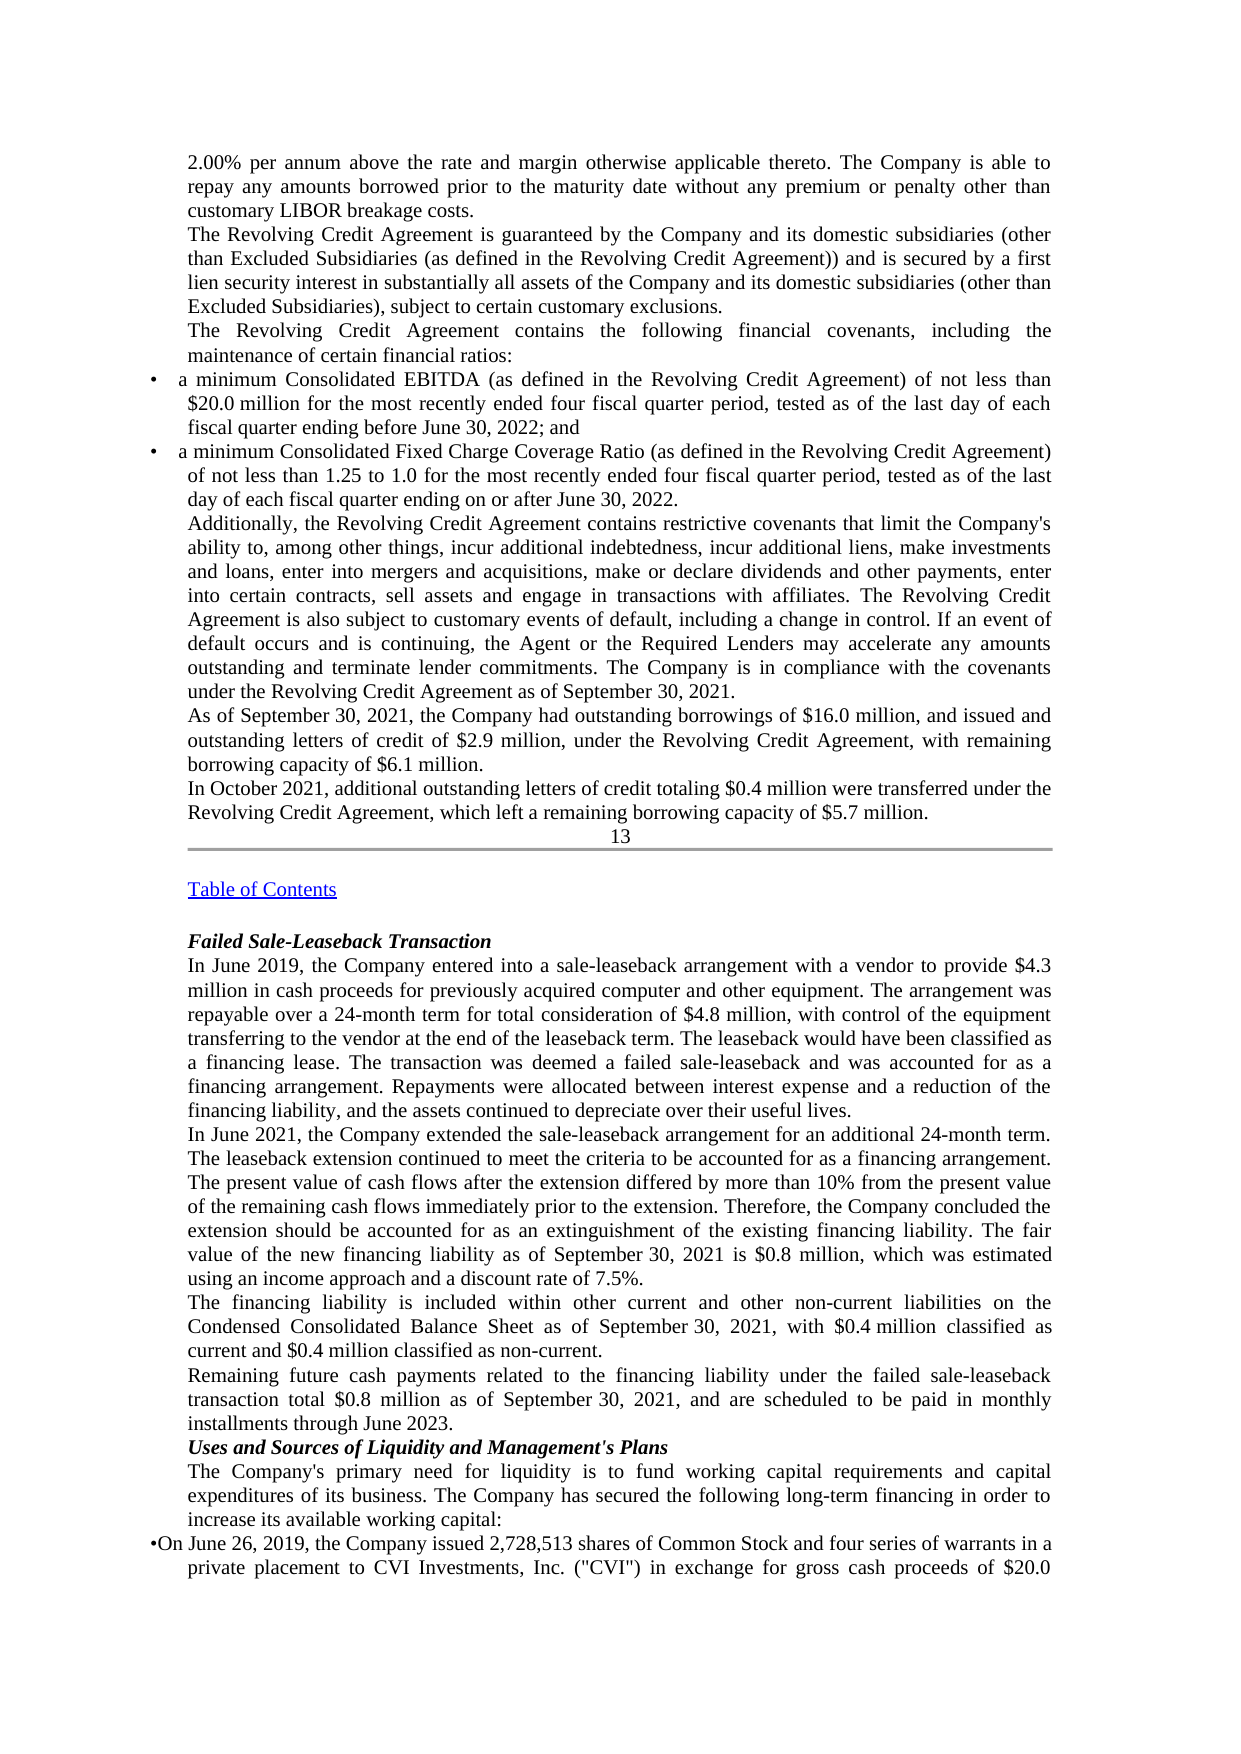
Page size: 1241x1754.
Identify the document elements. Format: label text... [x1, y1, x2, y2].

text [150, 1531, 1053, 1579]
text Table of Contents [187, 877, 1053, 901]
text The financing liability is included within other current and other non-current liabilities on the Condensed Consolidated Balance Sheet as of September 30, 2021, with $0.4 million classified as current and $0.4 million classified as non-current. [187, 1290, 1053, 1362]
text In June 2019, the Company entered into a sale-leaseback arrangement with a vendor to provide $4.3 million in cash proceeds for previously acquired computer and other equipment. The arrangement was repayable over a 24-month term for total consideration of $4.8 million, with control of the equipment transferring to the vendor at the end of the leaseback term. The leaseback would have been classified as a financing lease. The transaction was deemed a failed sale-leaseback and was accounted for as a financing arrangement. Repayments were allocated between interest expense and a reduction of the financing liability, and the assets continued to depreciate over their useful lives. [187, 953, 1053, 1122]
text In October 2021, additional outstanding letters of credit totaling $0.4 million were transferred under the Revolving Credit Agreement, which left a remaining borrowing capacity of $5.7 million. [187, 776, 1053, 824]
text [187, 150, 1053, 222]
text As of September 30, 2021, the Company had outstanding borrowings of $16.0 million, and issued and outstanding letters of credit of $2.9 million, under the Revolving Credit Agreement, with remaining borrowing capacity of $6.1 million. [187, 703, 1053, 776]
text The Revolving Credit Agreement contains the following financial covenants, including the maintenance of certain financial ratios: [187, 318, 1053, 367]
text Uses and Sources of Liquidity and Management's Plans [187, 1435, 1053, 1459]
text • a minimum Consolidated Fixed Charge Coverage Ratio (as defined in the Revolving Credit Agreement) of not less than 1.25 to 1.0 for the most recently ended four fiscal quarter period, tested as of the last day of each fiscal quarter ending on or after June 30, 2022. [150, 439, 1053, 511]
text • a minimum Consolidated EBITDA (as defined in the Revolving Credit Agreement) of not less than $20.0 million for the most recently ended four fiscal quarter period, tested as of the last day of each fiscal quarter ending before June 30, 2022; and [150, 367, 1053, 439]
text Remaining future cash payments related to the financing liability under the failed sale-leaseback transaction total $0.8 million as of September 30, 2021, and are scheduled to be paid in monthly installments through June 2023. [187, 1362, 1053, 1435]
text The Company's primary need for liquidity is to fund working capital requirements and capital expenditures of its business. The Company has secured the following long-term financing in order to increase its available working capital: [187, 1459, 1053, 1531]
text 13 [187, 824, 1053, 847]
text In June 2021, the Company extended the sale-leaseback arrangement for an additional 24-month term. The leaseback extension continued to meet the criteria to be accounted for as a financing arrangement. The present value of cash flows after the extension differed by more than 10% from the present value of the remaining cash flows immediately prior to the extension. Therefore, the Company concluded the extension should be accounted for as an extinguishment of the existing financing liability. The fair value of the new financing liability as of September 30, 2021 is $0.8 million, which was estimated using an income approach and a discount rate of 7.5%. [187, 1122, 1053, 1290]
text Additionally, the Revolving Credit Agreement contains restrictive covenants that limit the Company's ability to, among other things, incur additional indebtedness, incur additional liens, make investments and loans, enter into mergers and acquisitions, make or declare dividends and other payments, enter into certain contracts, sell assets and engage in transactions with affiliates. The Revolving Credit Agreement is also subject to customary events of default, including a change in control. If an event of default occurs and is continuing, the Agent or the Required Lenders may accelerate any amounts outstanding and terminate lender commitments. The Company is in compliance with the covenants under the Revolving Credit Agreement as of September 30, 2021. [187, 511, 1053, 703]
text Failed Sale-Leaseback Transaction [187, 929, 1053, 953]
text The Revolving Credit Agreement is guaranteed by the Company and its domestic subsidiaries (other than Excluded Subsidiaries (as defined in the Revolving Credit Agreement)) and is secured by a first lien security interest in substantially all assets of the Company and its domestic subsidiaries (other than Excluded Subsidiaries), subject to certain customary exclusions. [187, 222, 1053, 318]
